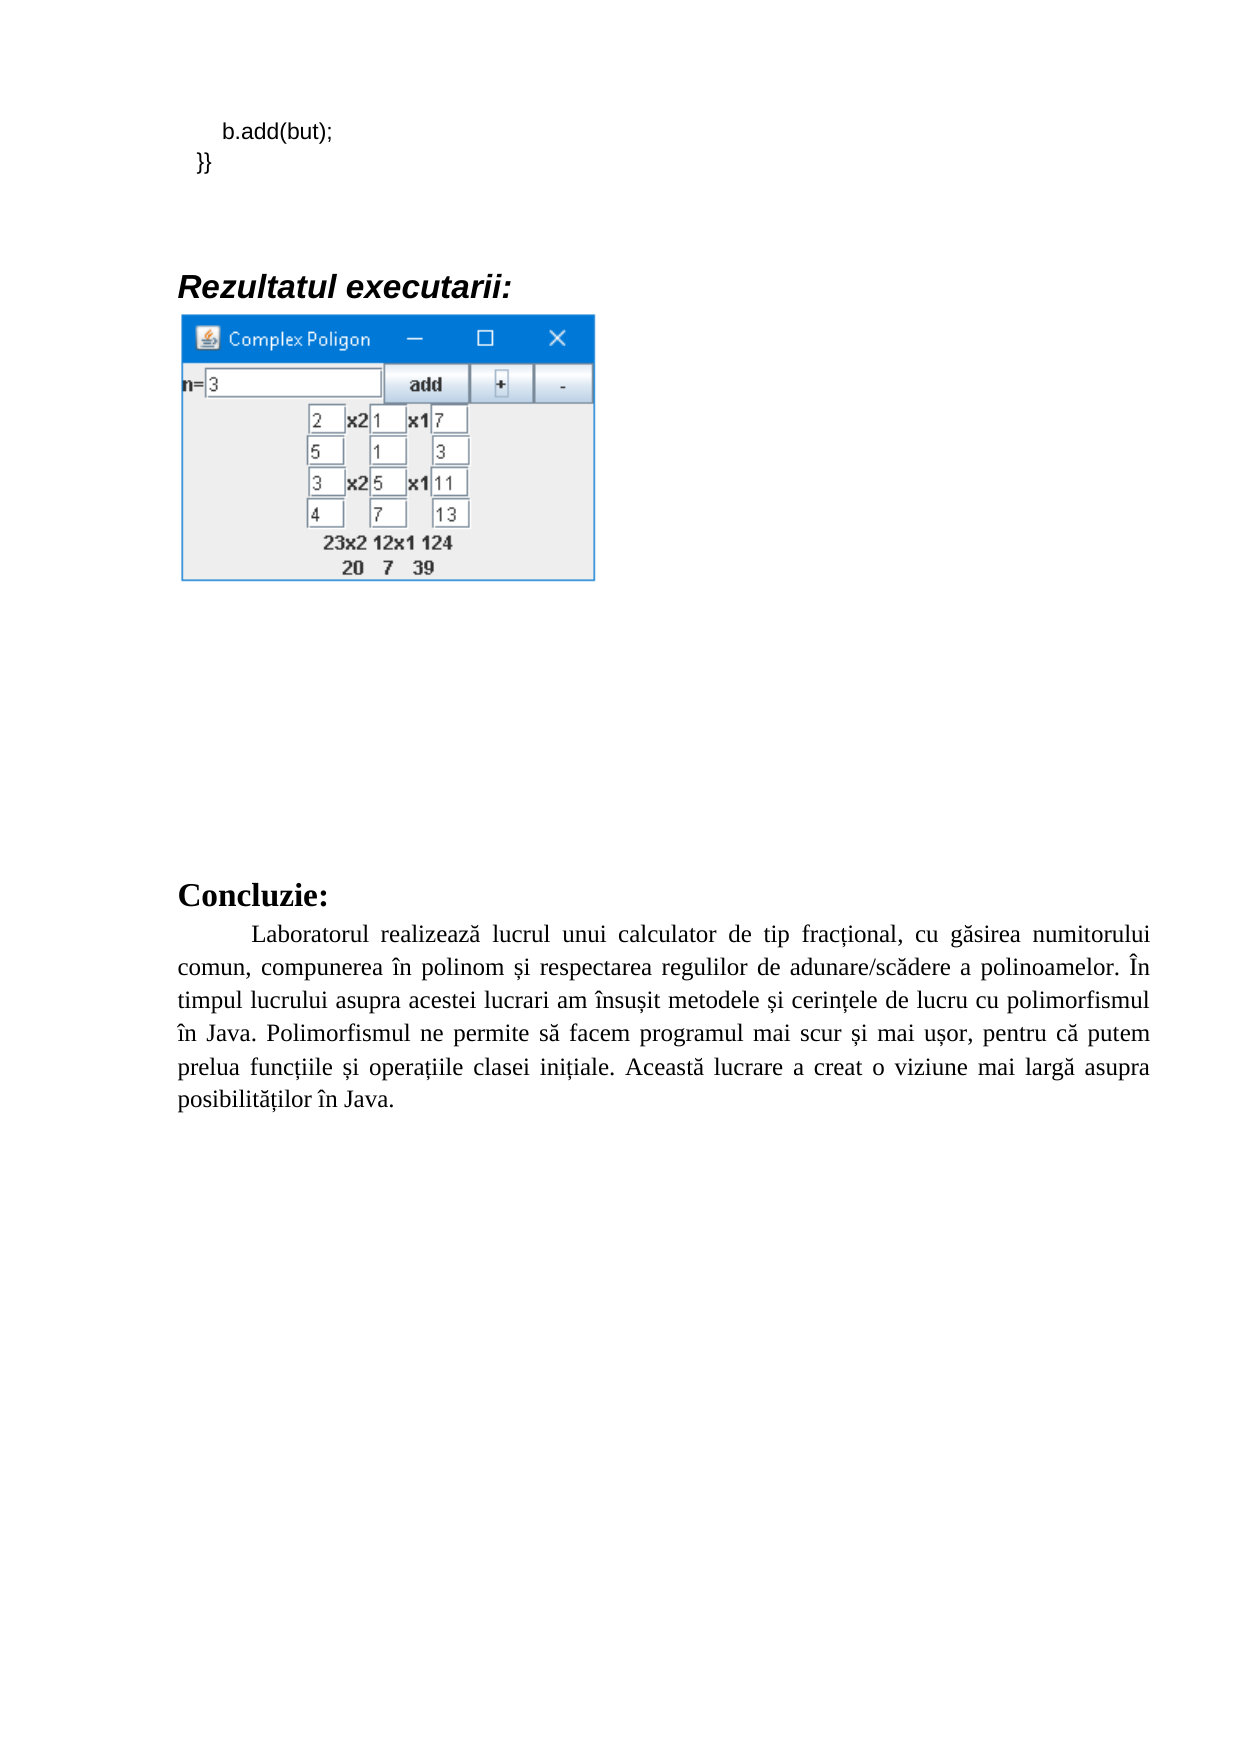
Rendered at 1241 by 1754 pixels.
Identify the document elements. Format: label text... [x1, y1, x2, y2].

text Rezultatul executarii: [177, 267, 1152, 305]
text }} [177, 148, 1152, 175]
text Concluzie: [177, 875, 1152, 914]
text b.add(but); [177, 118, 1152, 144]
text Laboratorul realizează lucrul unui calculator de tip fracțional, cu găsirea numitorului comun, compunerea în polinom și respectarea regulilor de adunare/scădere a polinoamelor. În timpul lucrului asupra acestei lucrari am însușit metodele și cerințele de lucru cu polimorfismul în Java. Polimorfismul ne permite să facem programul mai scur și mai ușor, pentru că putem prelua funcțiile și operațiile clasei inițiale. Această lucrare a creat o viziune mai largă asupra posibilităților în Java. [177, 919, 1152, 1113]
picture [177, 311, 599, 586]
